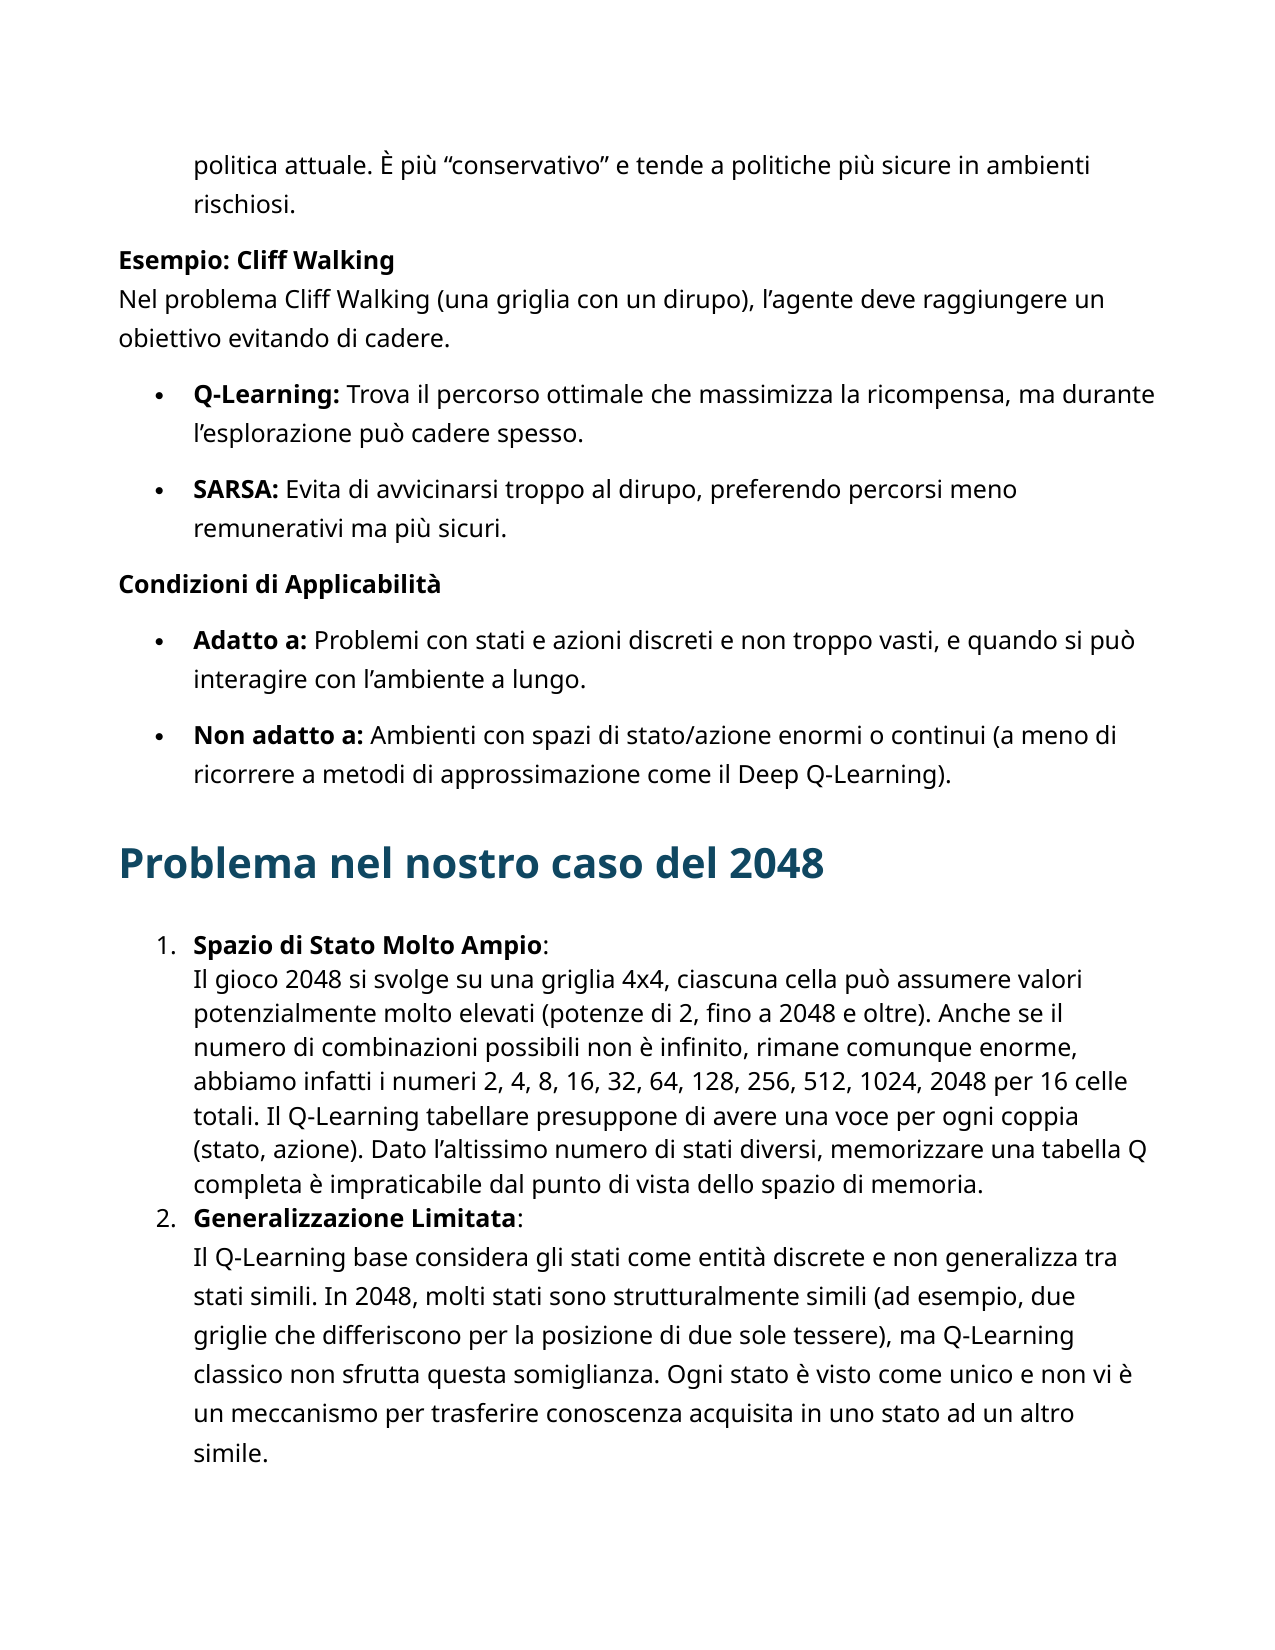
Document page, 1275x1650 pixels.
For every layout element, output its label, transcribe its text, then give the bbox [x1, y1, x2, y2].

text Condizioni di Applicabilità [118, 567, 1157, 601]
list SARSA: Evita di avvicinarsi troppo al dirupo, preferendo percorsi meno remunerativi ma più sicuri. [156, 472, 1157, 545]
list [156, 148, 1157, 221]
list Non adatto a: Ambienti con spazi di stato/azione enormi o continui (a meno di ricorrere a metodi di approssimazione come il Deep Q-Learning). [156, 718, 1157, 791]
subtitle Problema nel nostro caso del 2048 [118, 833, 1157, 890]
list Adatto a: Problemi con stati e azioni discreti e non troppo vasti, e quando si può interagire con l’ambiente a lungo. [156, 623, 1157, 696]
list Q-Learning: Trova il percorso ottimale che massimizza la ricompensa, ma durante l’esplorazione può cadere spesso. [156, 377, 1157, 450]
list Spazio di Stato Molto Ampio: Il gioco 2048 si svolge su una griglia 4x4, ciascuna cella può assumere valori potenzialmente molto elevati (potenze di 2, fino a 2048 e oltre). Anche se il numero di combinazioni possibili non è infinito, rimane comunque enorme, abbiamo infatti i numeri 2, 4, 8, 16, 32, 64, 128, 256, 512, 1024, 2048 per 16 celle totali. Il Q-Learning tabellare presuppone di avere una voce per ogni coppia (stato, azione). Dato l’altissimo numero di stati diversi, memorizzare una tabella Q completa è impraticabile dal punto di vista dello spazio di memoria. [156, 928, 1157, 1200]
list Generalizzazione Limitata: Il Q-Learning base considera gli stati come entità discrete e non generalizza tra stati simili. In 2048, molti stati sono strutturalmente simili (ad esempio, due griglie che differiscono per la posizione di due sole tessere), ma Q-Learning classico non sfrutta questa somiglianza. Ogni stato è visto come unico e non vi è un meccanismo per trasferire conoscenza acquisita in uno stato ad un altro simile. [156, 1200, 1157, 1469]
text Esempio: Cliff Walking Nel problema Cliff Walking (una griglia con un dirupo), l’agente deve raggiungere un obiettivo evitando di cadere. [118, 243, 1157, 355]
